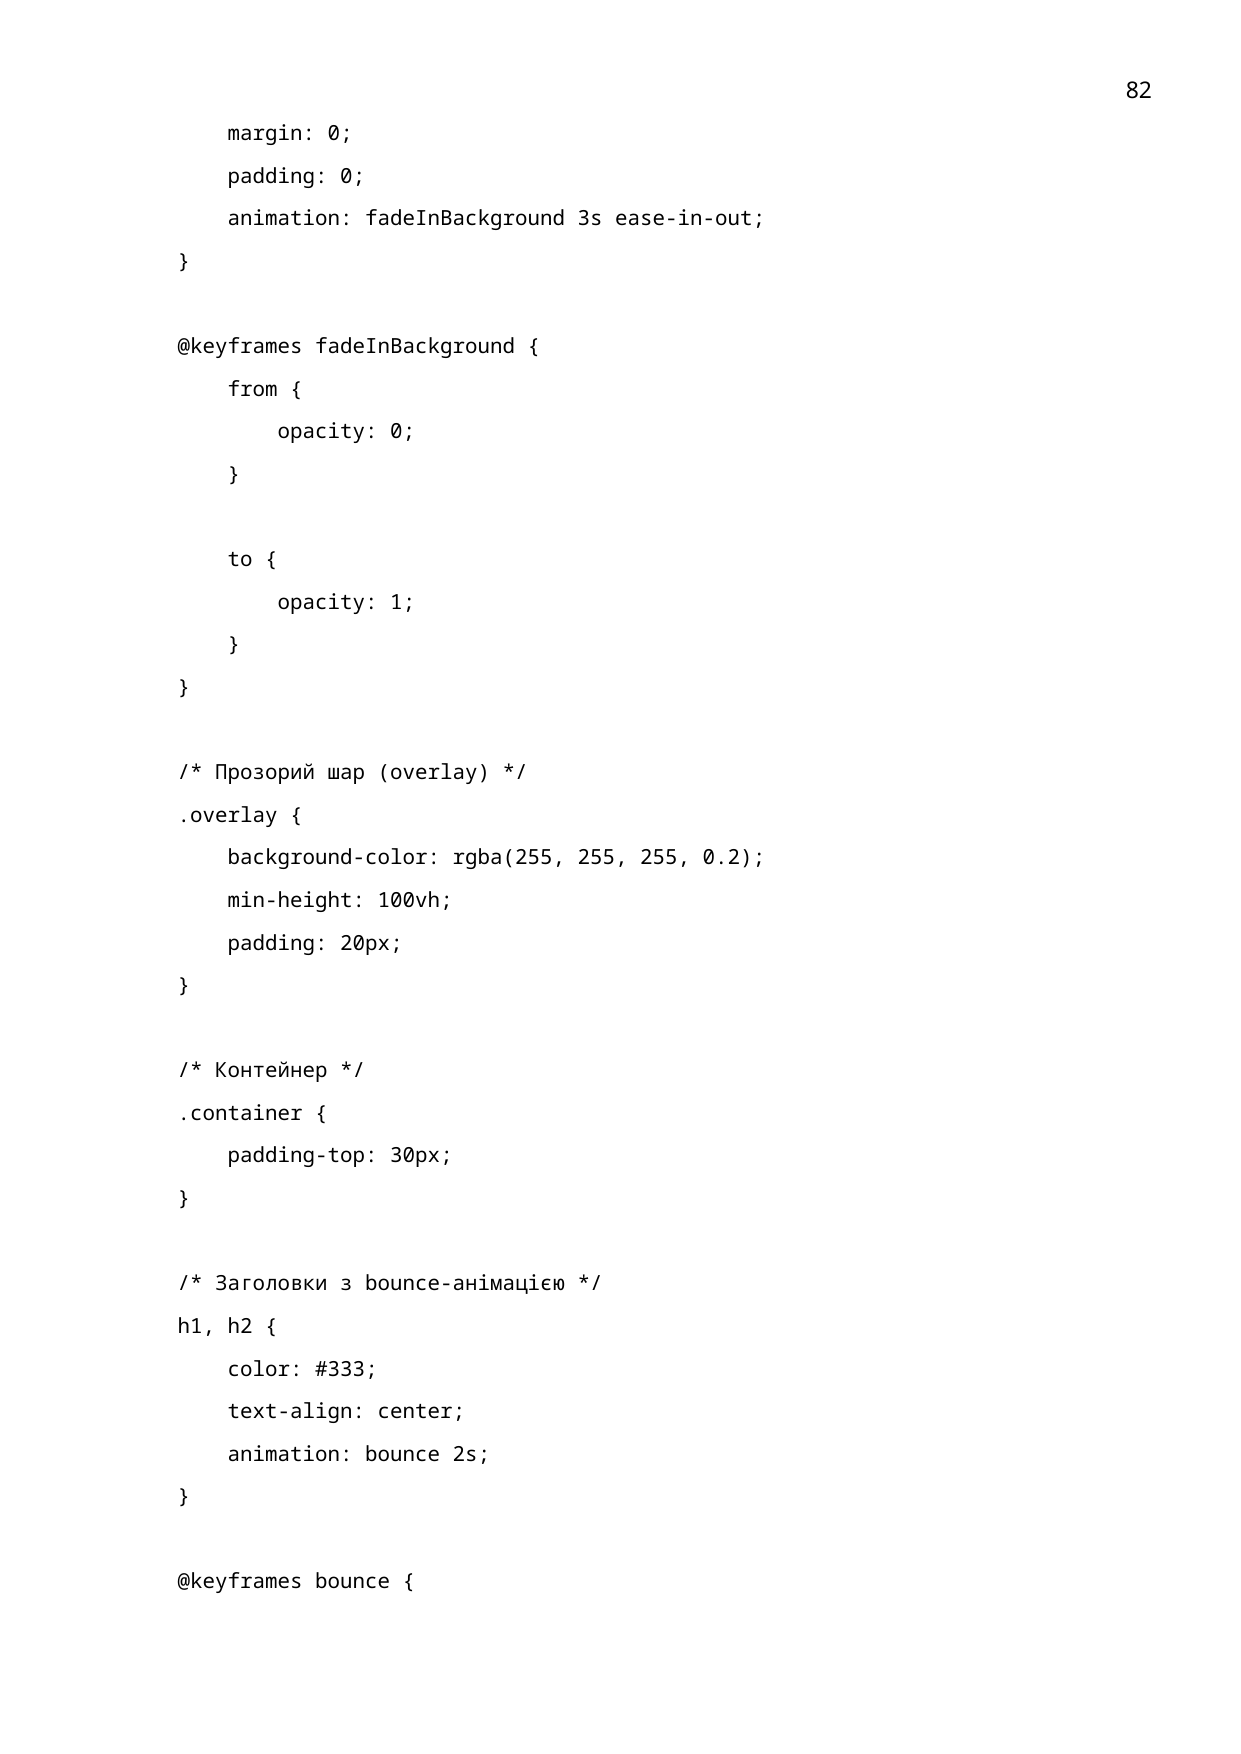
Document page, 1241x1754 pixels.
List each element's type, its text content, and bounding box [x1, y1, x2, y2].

text min-height: 100vh; [177, 885, 1152, 913]
text h1, h2 { [177, 1311, 1152, 1339]
text opacity: 1; [177, 587, 1152, 615]
text } [177, 629, 1152, 658]
text } [177, 459, 1152, 487]
text padding: 0; [177, 161, 1152, 189]
text .container { [177, 1098, 1152, 1126]
text } [177, 246, 1152, 274]
text text-align: center; [177, 1396, 1152, 1425]
text opacity: 0; [177, 416, 1152, 445]
text } [177, 1183, 1152, 1212]
text /* Прозорий шар (overlay) */ [177, 757, 1152, 786]
text to { [177, 544, 1152, 573]
text @keyframes fadeInBackground { [177, 331, 1152, 359]
text .overlay { [177, 800, 1152, 828]
text color: #333; [177, 1354, 1152, 1382]
text /* Заголовки з bounce-анімацією */ [177, 1268, 1152, 1297]
text background-color: rgba(255, 255, 255, 0.2); [177, 842, 1152, 871]
text margin: 0; [177, 118, 1152, 147]
text padding-top: 30px; [177, 1141, 1152, 1169]
text padding: 20px; [177, 928, 1152, 956]
text from { [177, 374, 1152, 402]
text animation: fadeInBackground 3s ease-in-out; [177, 203, 1152, 232]
text } [177, 672, 1152, 700]
text } [177, 970, 1152, 999]
text /* Контейнер */ [177, 1055, 1152, 1084]
text animation: bounce 2s; [177, 1439, 1152, 1467]
text } [177, 1481, 1152, 1510]
text @keyframes bounce { [177, 1567, 1152, 1595]
